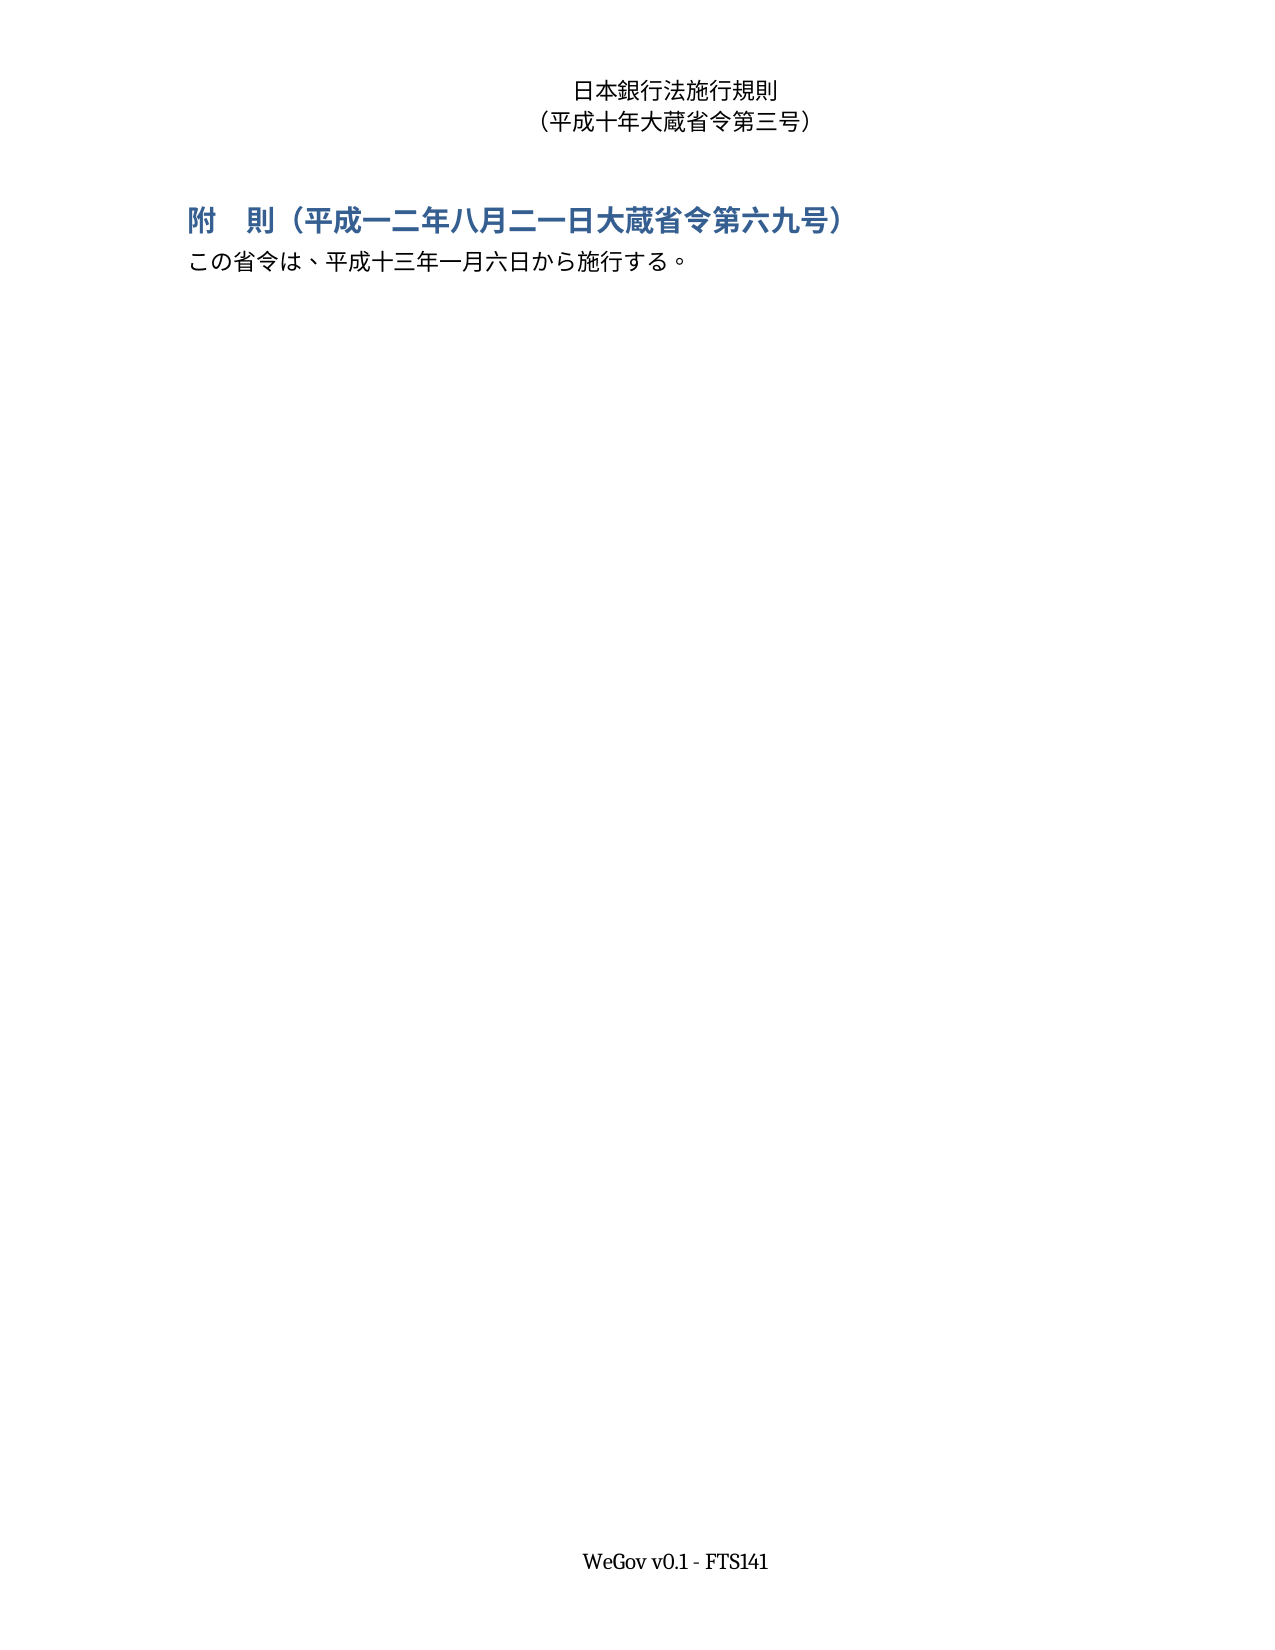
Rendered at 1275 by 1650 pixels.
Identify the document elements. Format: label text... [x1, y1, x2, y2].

subtitle 附 則（平成一二年八月二一日大蔵省令第六九号） [187, 200, 1087, 240]
text この省令は、平成十三年一月六日から施行する。 [187, 246, 1087, 277]
